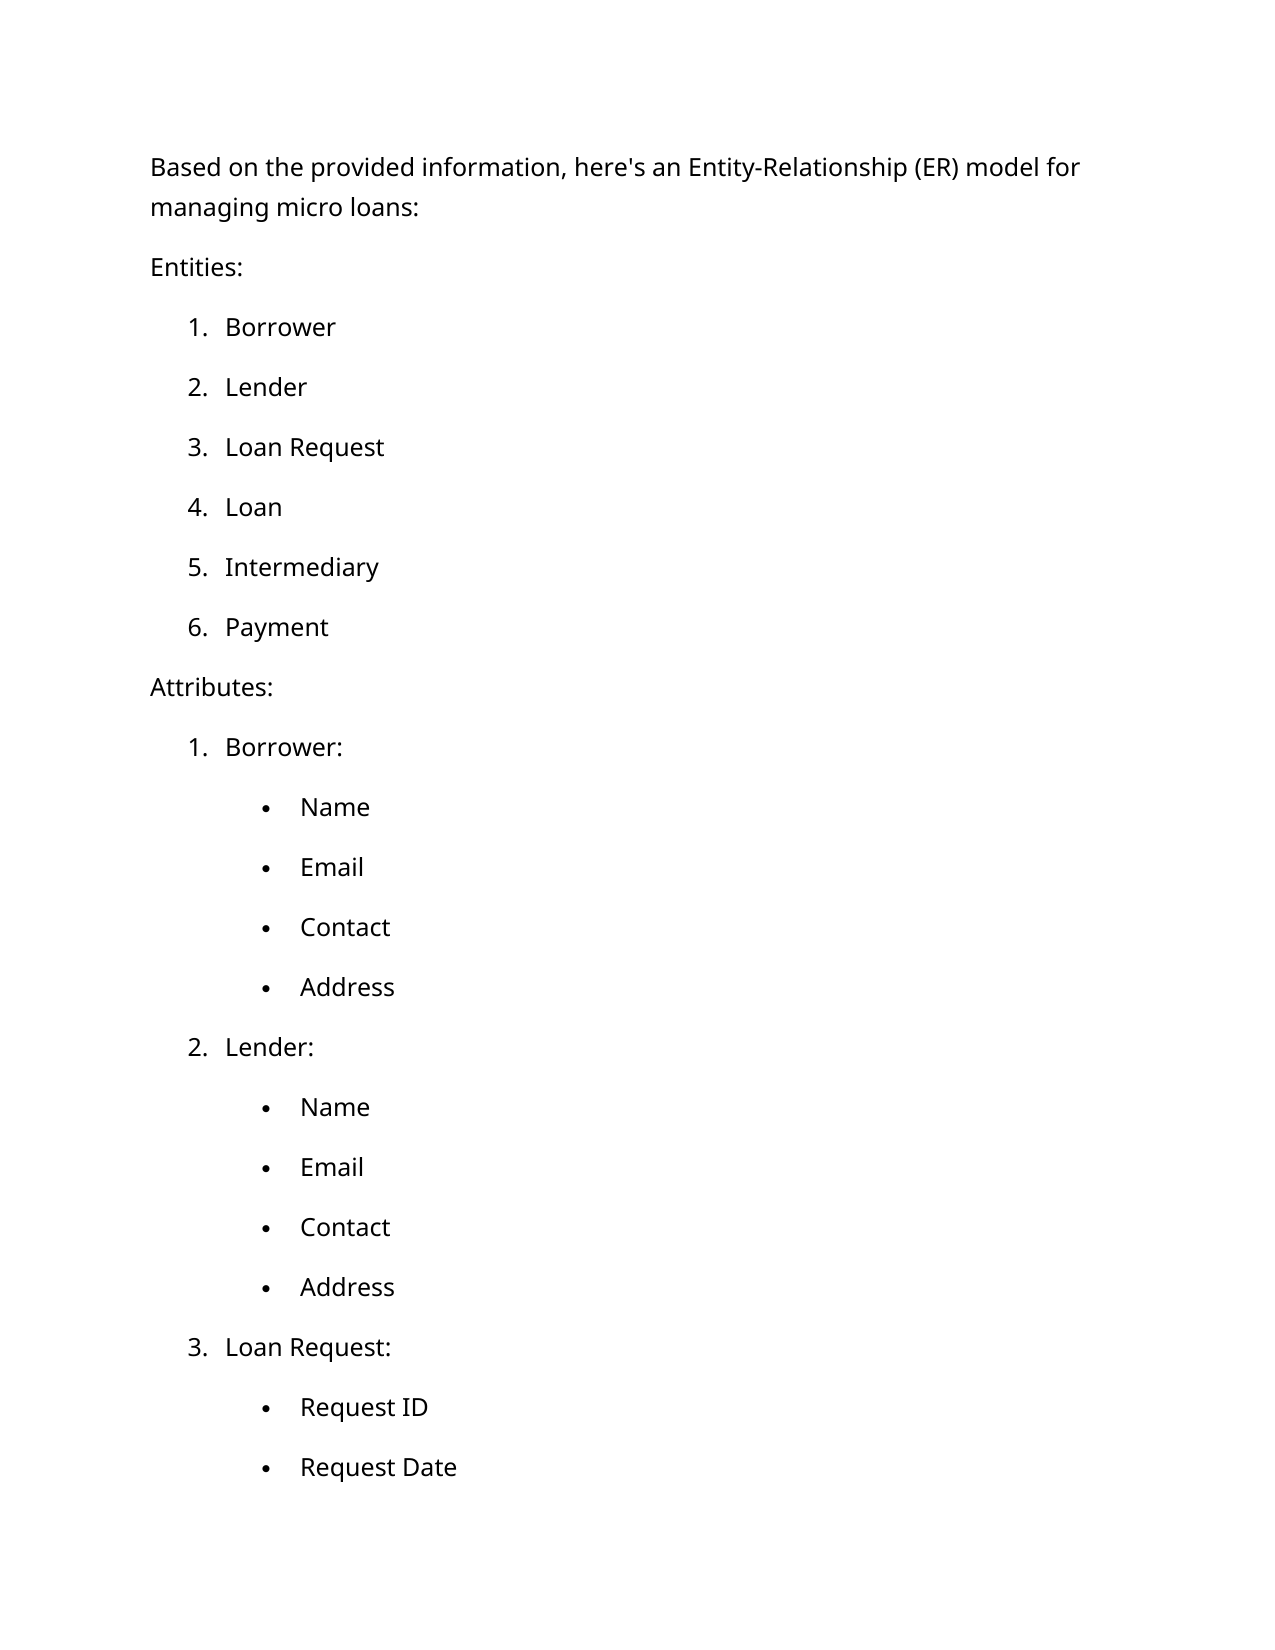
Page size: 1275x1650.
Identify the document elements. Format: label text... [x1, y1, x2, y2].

list Address [262, 1269, 1125, 1303]
list Loan Request [187, 429, 1125, 463]
text Based on the provided information, here's an Entity-Relationship (ER) model for managing micro loans: [150, 150, 1125, 223]
text Attributes: [150, 669, 1125, 703]
list Loan Request: [187, 1329, 1125, 1363]
list Contact [262, 909, 1125, 943]
list Name [262, 1089, 1125, 1123]
list Address [262, 969, 1125, 1003]
list Request Date [262, 1449, 1125, 1483]
list Email [262, 1149, 1125, 1183]
list Borrower [187, 309, 1125, 343]
list Borrower: [187, 729, 1125, 763]
list Intermediary [187, 549, 1125, 583]
list Request ID [262, 1389, 1125, 1423]
list Contact [262, 1209, 1125, 1243]
list Loan [187, 489, 1125, 523]
list Name [262, 789, 1125, 823]
list Lender [187, 369, 1125, 403]
text Entities: [150, 249, 1125, 283]
list Payment [187, 609, 1125, 643]
list Lender: [187, 1029, 1125, 1063]
list Email [262, 849, 1125, 883]
